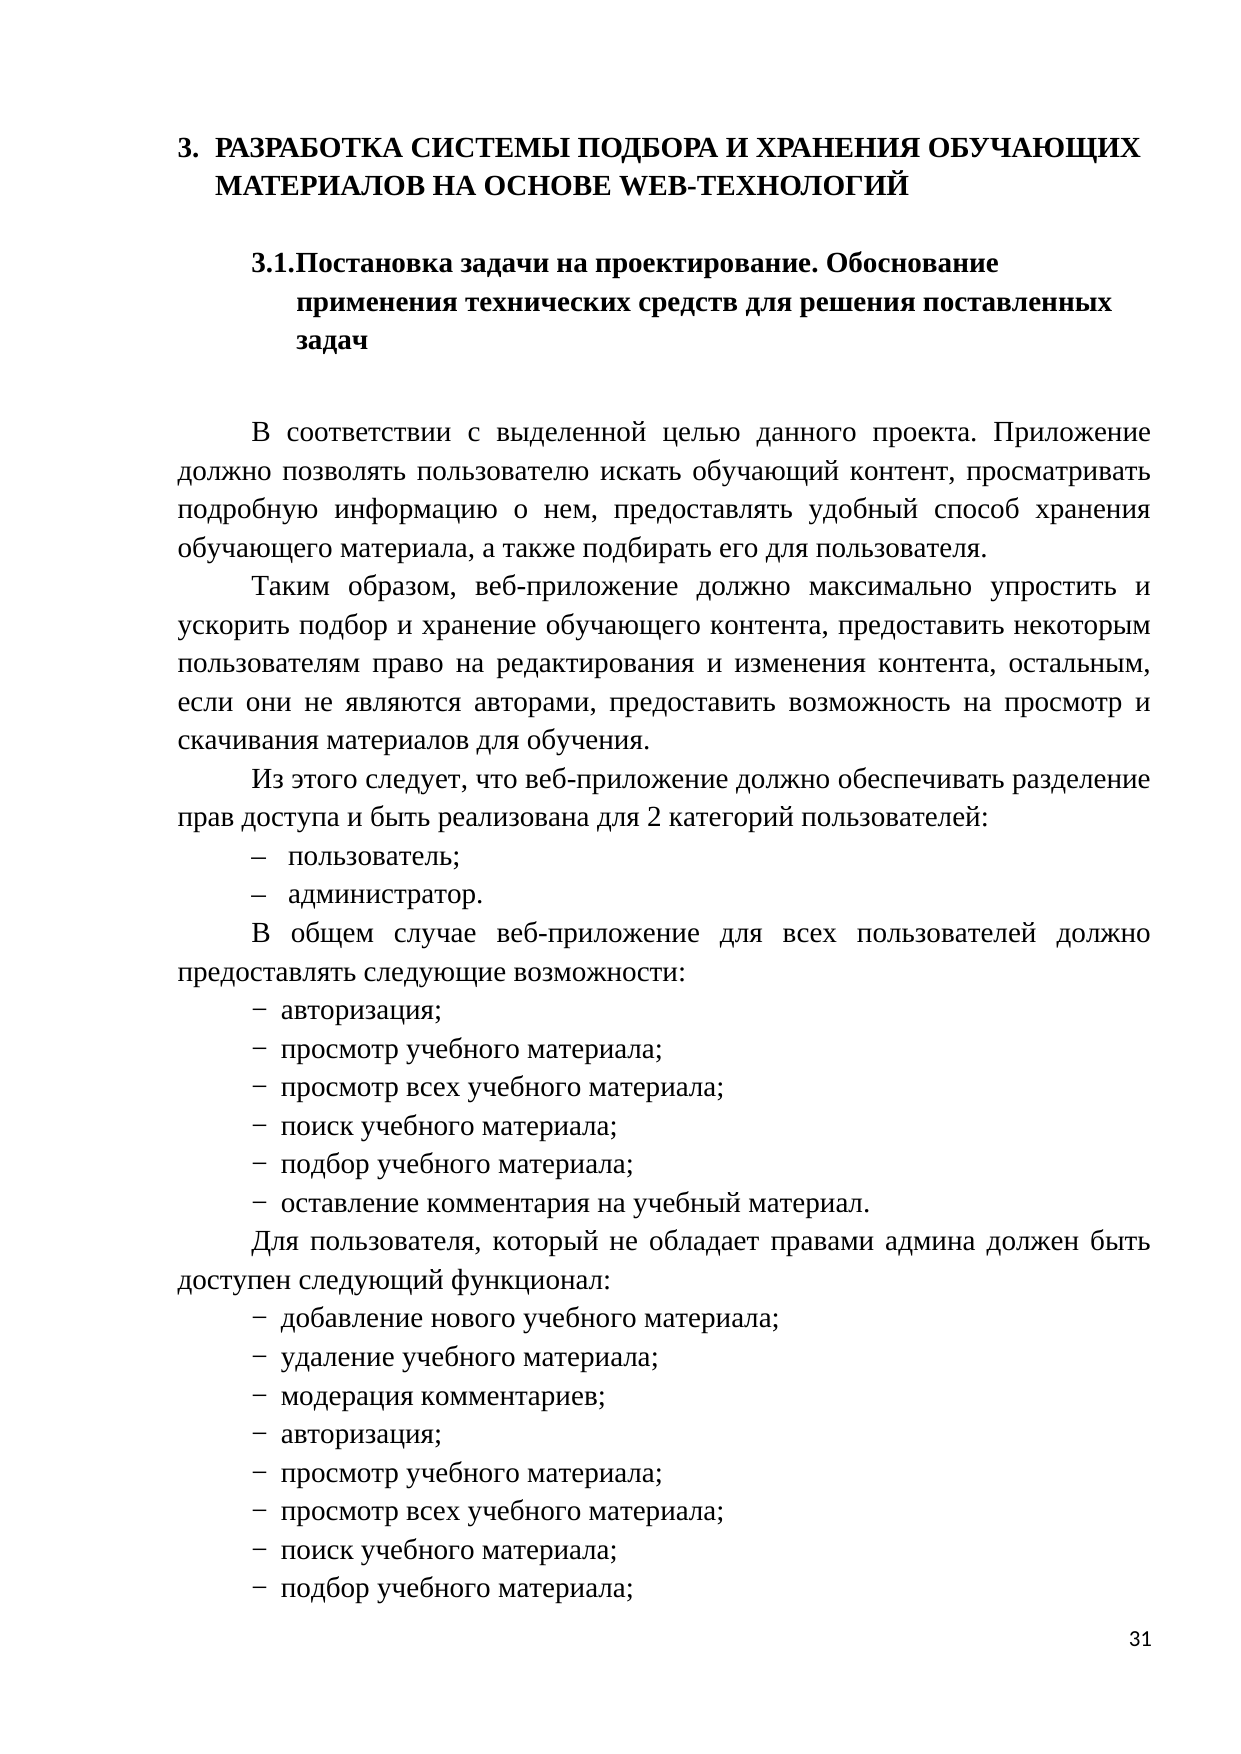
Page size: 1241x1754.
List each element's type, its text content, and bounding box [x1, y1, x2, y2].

list просмотр учебного материала; [177, 1455, 1152, 1488]
list В соответствии с выделенной целью данного проекта. Приложение должно позволять пользователю искать обучающий контент, просматривать подробную информацию о нем, предоставлять удобный способ хранения обучающего материала, а также подбирать его для пользователя. [177, 414, 1152, 563]
list Для пользователя, который не обладает правами админа должен быть доступен следующий функционал: [177, 1223, 1152, 1296]
list просмотр всех учебного материала; [177, 1493, 1152, 1527]
list поиск учебного материала; [177, 1532, 1152, 1565]
list просмотр учебного материала; [177, 1031, 1152, 1064]
list Таким образом, веб-приложение должно максимально упростить и ускорить подбор и хранение обучающего контента, предоставить некоторым пользователям право на редактирования и изменения контента, остальным, если они не являются авторами, предоставить возможность на просмотр и скачивания материалов для обучения. [177, 568, 1152, 756]
list модерация комментариев; [177, 1378, 1152, 1411]
list администратор. [251, 877, 1152, 910]
list оставление комментария на учебный материал. [177, 1185, 1152, 1218]
list авторизация; [177, 992, 1152, 1026]
subtitle Постановка задачи на проектирование. Обоснование применения технических средств для решения поставленных задач [251, 245, 1152, 356]
list подбор учебного материала; [177, 1146, 1152, 1180]
list добавление нового учебного материала; [177, 1301, 1152, 1334]
list подбор учебного материала; [177, 1570, 1152, 1604]
list просмотр всех учебного материала; [177, 1069, 1152, 1103]
list пользователь; [251, 838, 1152, 872]
list В общем случае веб-приложение для всех пользователей должно предоставлять следующие возможности: [177, 915, 1152, 987]
list Из этого следует, что веб-приложение должно обеспечивать разделение прав доступа и быть реализована для 2 категорий пользователей: [177, 761, 1152, 833]
subtitle РАЗРАБОТКА СИСТЕМЫ ПОДБОРА И ХРАНЕНИЯ ОБУЧАЮЩИХ МАТЕРИАЛОВ НА ОСНОВЕ WEB-ТЕХНОЛОГИЙ [177, 130, 1152, 202]
list поиск учебного материала; [177, 1108, 1152, 1141]
list авторизация; [177, 1416, 1152, 1450]
list удаление учебного материала; [177, 1339, 1152, 1373]
